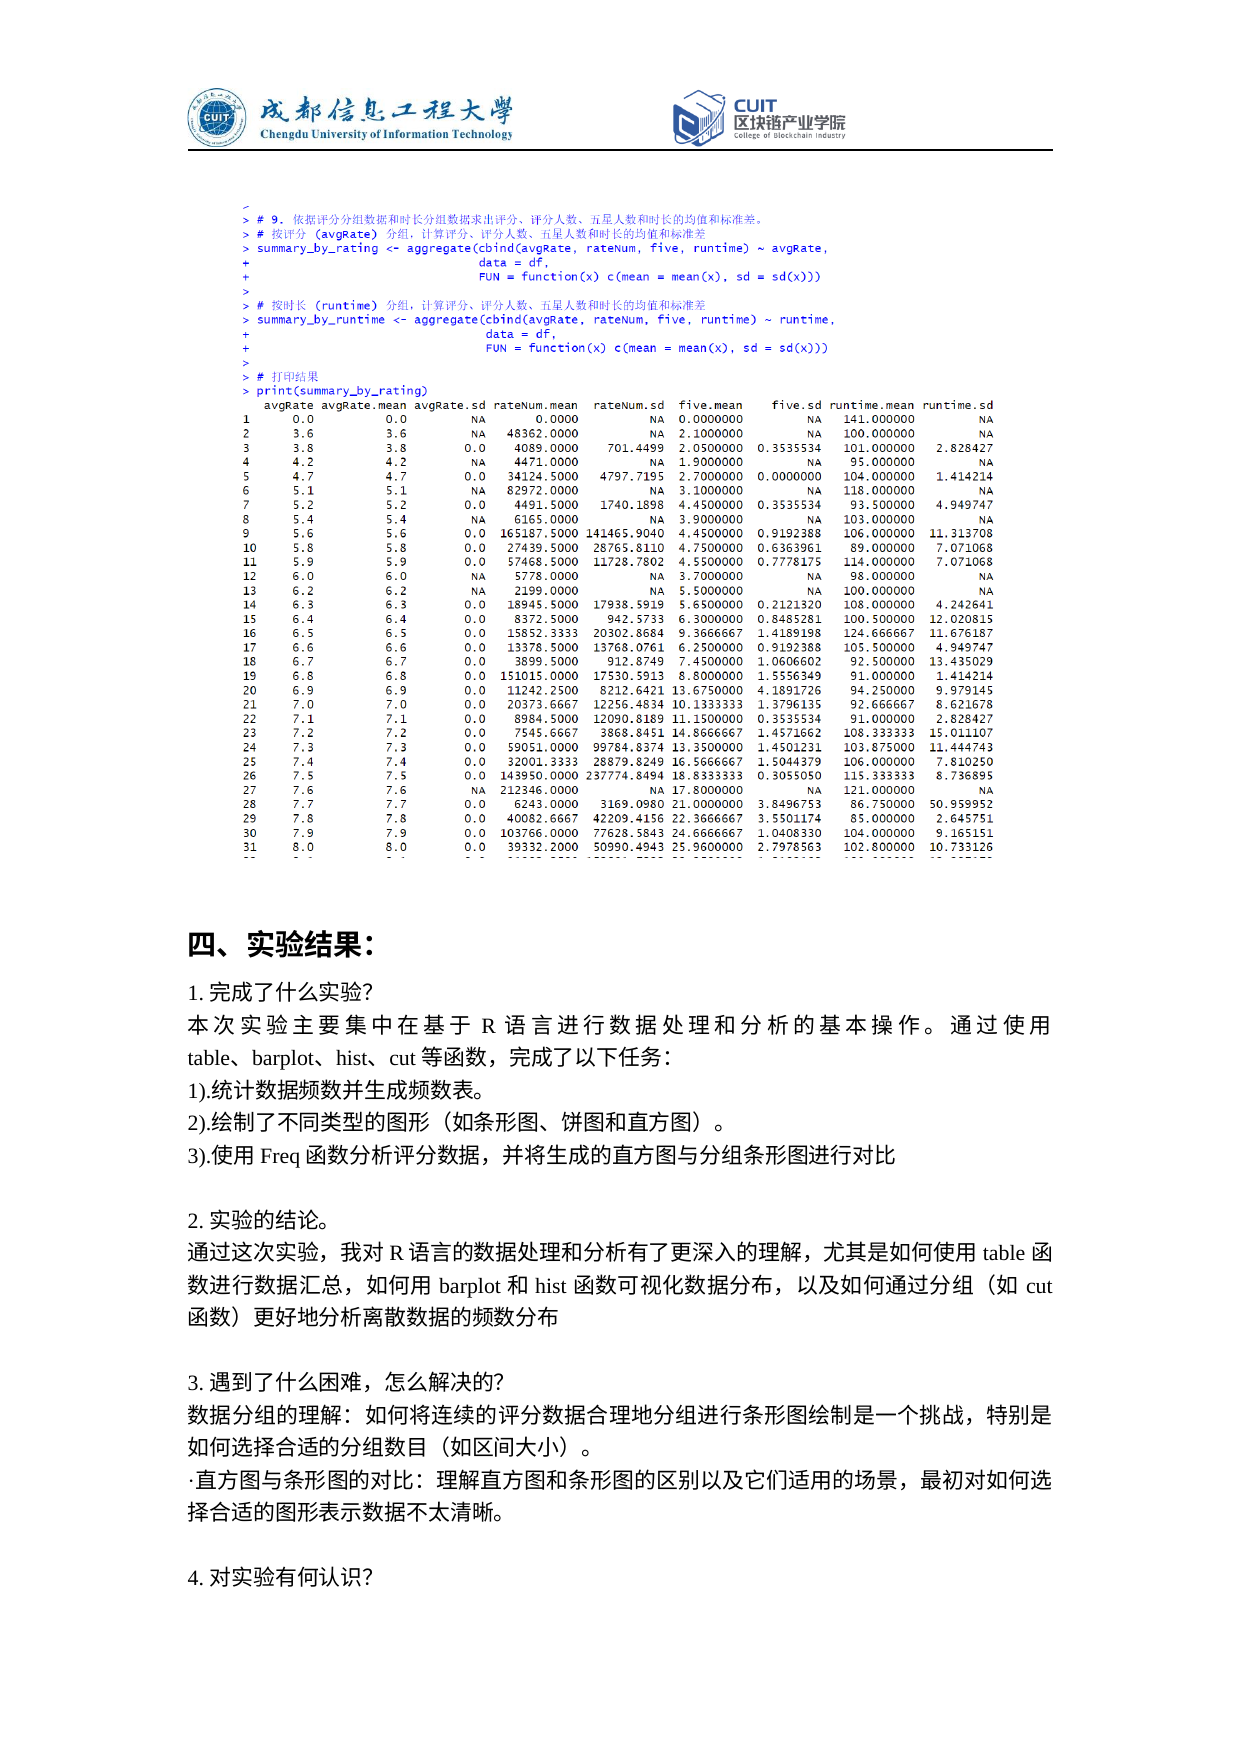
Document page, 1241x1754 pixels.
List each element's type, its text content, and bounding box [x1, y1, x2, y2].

text ·直方图与条形图的对比：理解直方图和条形图的区别以及它们适用的场景，最初对如何选择合适的图形表示数据不太清晰。 [187, 1462, 1053, 1527]
picture [187, 88, 513, 147]
text 3. 遇到了什么困难，怎么解决的？ [187, 1365, 1053, 1397]
text 1. 完成了什么实验？ [187, 975, 1053, 1007]
text 本次实验主要集中在基于R语言进行数据处理和分析的基本操作。通过使用 table、barplot、hist、cut 等函数，完成了以下任务： [187, 1007, 1053, 1072]
text 4. 对实验有何认识？ [187, 1560, 1053, 1592]
picture [668, 89, 854, 147]
picture [237, 206, 1041, 858]
text 2. 实验的结论。 [187, 1202, 1053, 1235]
text 2).绘制了不同类型的图形（如条形图、饼图和直方图）。 [187, 1105, 1053, 1137]
text 数据分组的理解：如何将连续的评分数据合理地分组进行条形图绘制是一个挑战，特别是如何选择合适的分组数目（如区间大小）。 [187, 1397, 1053, 1462]
text 1).统计数据频数并生成频数表。 [187, 1072, 1053, 1105]
text 四、实验结果： [187, 910, 1053, 975]
text 3).使用 Freq 函数分析评分数据，并将生成的直方图与分组条形图进行对比 [187, 1137, 1053, 1170]
text 通过这次实验，我对R语言的数据处理和分析有了更深入的理解，尤其是如何使用 table 函数进行数据汇总，如何用 barplot 和 hist 函数可视化数据分布，以及如何通过分组（如 cut 函数）更好地分析离散数据的频数分布 [187, 1235, 1053, 1332]
